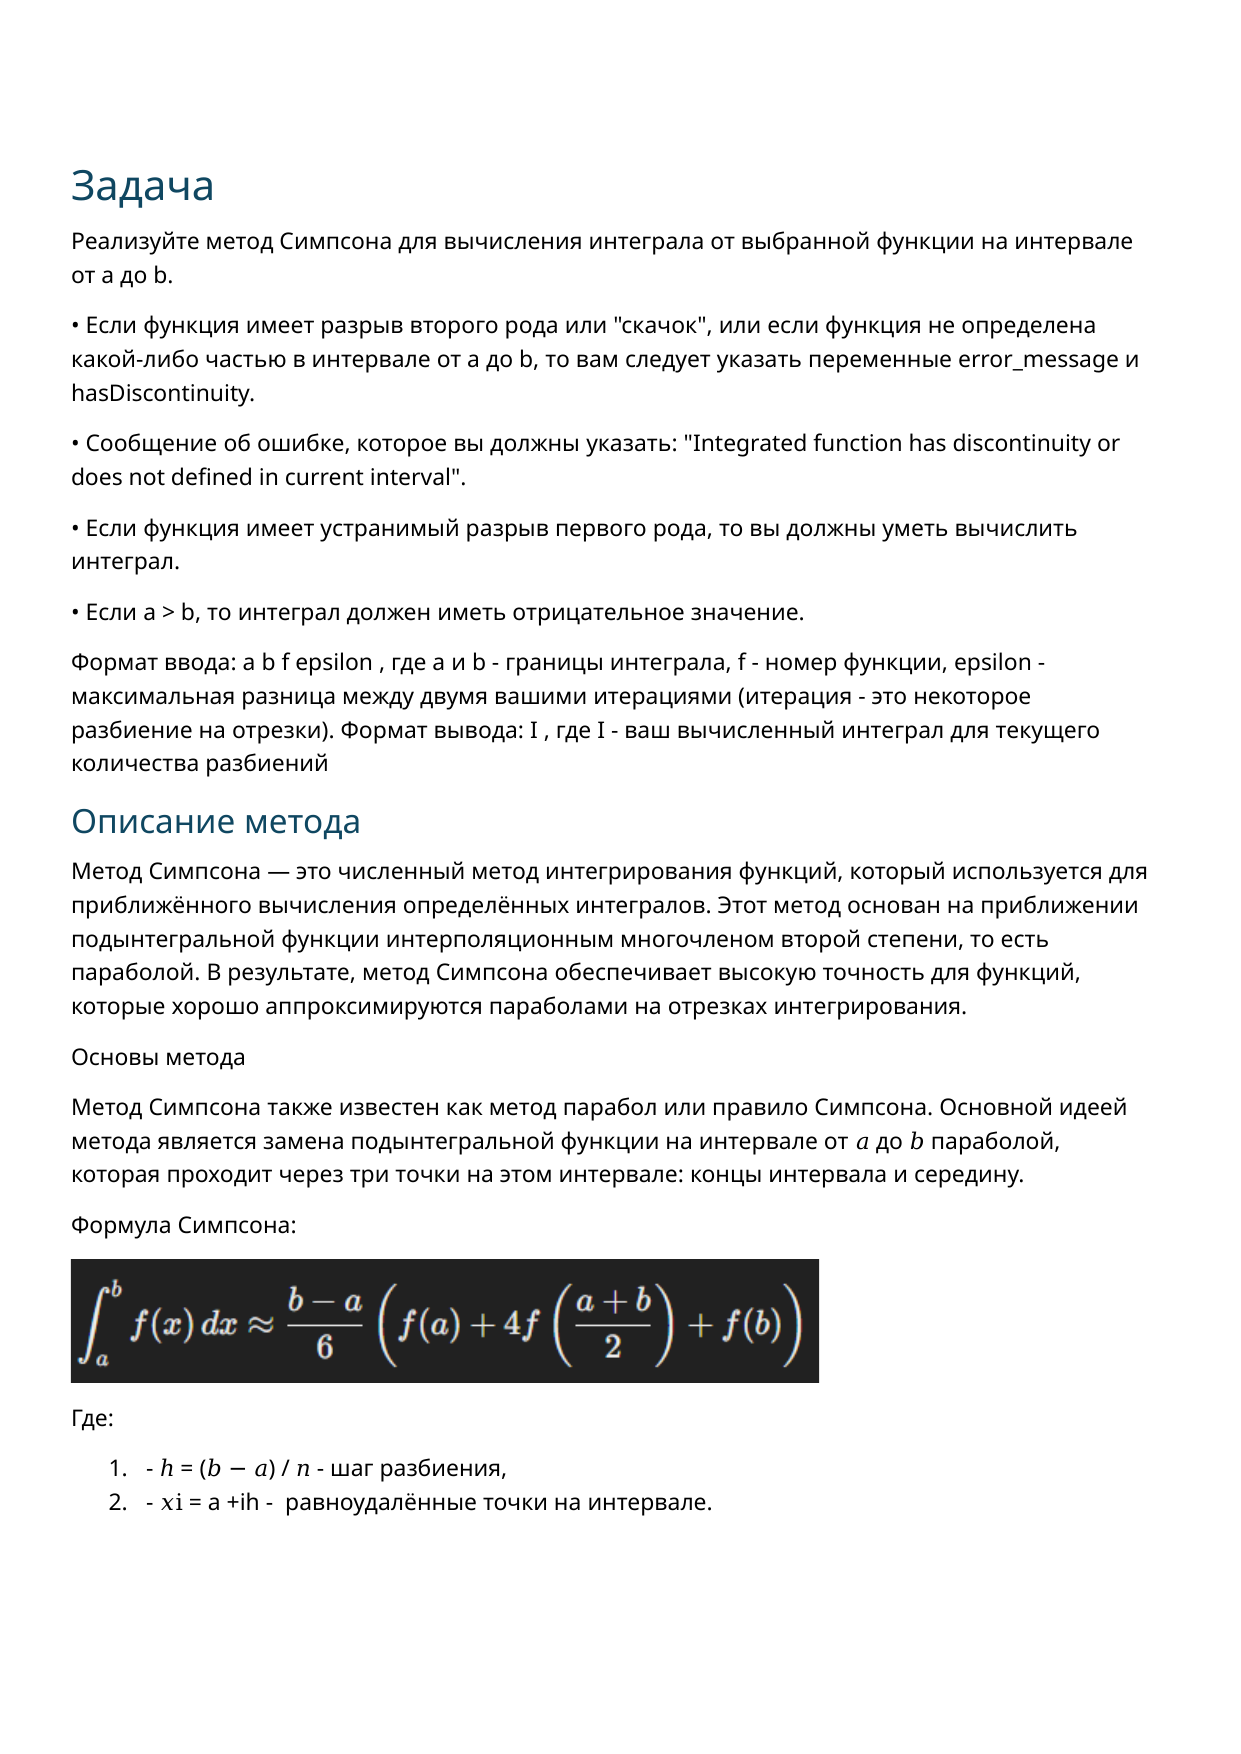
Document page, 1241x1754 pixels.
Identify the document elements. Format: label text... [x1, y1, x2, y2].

text Где: [71, 1402, 1152, 1433]
list - 𝑥i = a +ih - равноудалённые точки на интервале. [108, 1486, 1152, 1517]
text Формула Симпсона: [71, 1209, 1152, 1240]
text Метод Симпсона также известен как метод парабол или правило Симпсона. Основной идеей метода является замена подынтегральной функции на интервале от 𝑎 до 𝑏 параболой, которая проходит через три точки на этом интервале: концы интервала и середину. [71, 1091, 1152, 1189]
text Метод Симпсона — это численный метод интегрирования функций, который используется для приближённого вычисления определённых интегралов. Этот метод основан на приближении подынтегральной функции интерполяционным многочленом второй степени, то есть параболой. В результате, метод Симпсона обеспечивает высокую точность для функций, которые хорошо аппроксимируются параболами на отрезках интегрирования. [71, 855, 1152, 1021]
text • Сообщение об ошибке, которое вы должны указать: "Integrated function has discontinuity or does not defined in current interval". [71, 427, 1152, 492]
picture [70, 1259, 820, 1383]
list - ℎ = (𝑏 − 𝑎) / 𝑛 - шаг разбиения, [108, 1452, 1152, 1483]
text Основы метода [71, 1040, 1152, 1072]
text • Если a > b, то интеграл должен иметь отрицательное значение. [71, 596, 1152, 627]
text • Если функция имеет устранимый разрыв первого рода, то вы должны уметь вычислить интеграл. [71, 511, 1152, 576]
text Реализуйте метод Симпсона для вычисления интеграла от выбранной функции на интервале от a до b. [71, 225, 1152, 290]
text Формат ввода: a b f epsilon , где a и b - границы интеграла, f - номер функции, epsilon - максимальная разница между двумя вашими итерациями (итерация - это некоторое разбиение на отрезки). Формат вывода: I , где I - ваш вычисленный интеграл для текущего количества разбиений [71, 646, 1152, 778]
subtitle Описание метода [71, 798, 1152, 843]
subtitle Задача [71, 156, 1152, 212]
text • Если функция имеет разрыв второго рода или "скачок", или если функция не определена какой-либо частью в интервале от a до b, то вам следует указать переменные error_message и hasDiscontinuity. [71, 309, 1152, 408]
